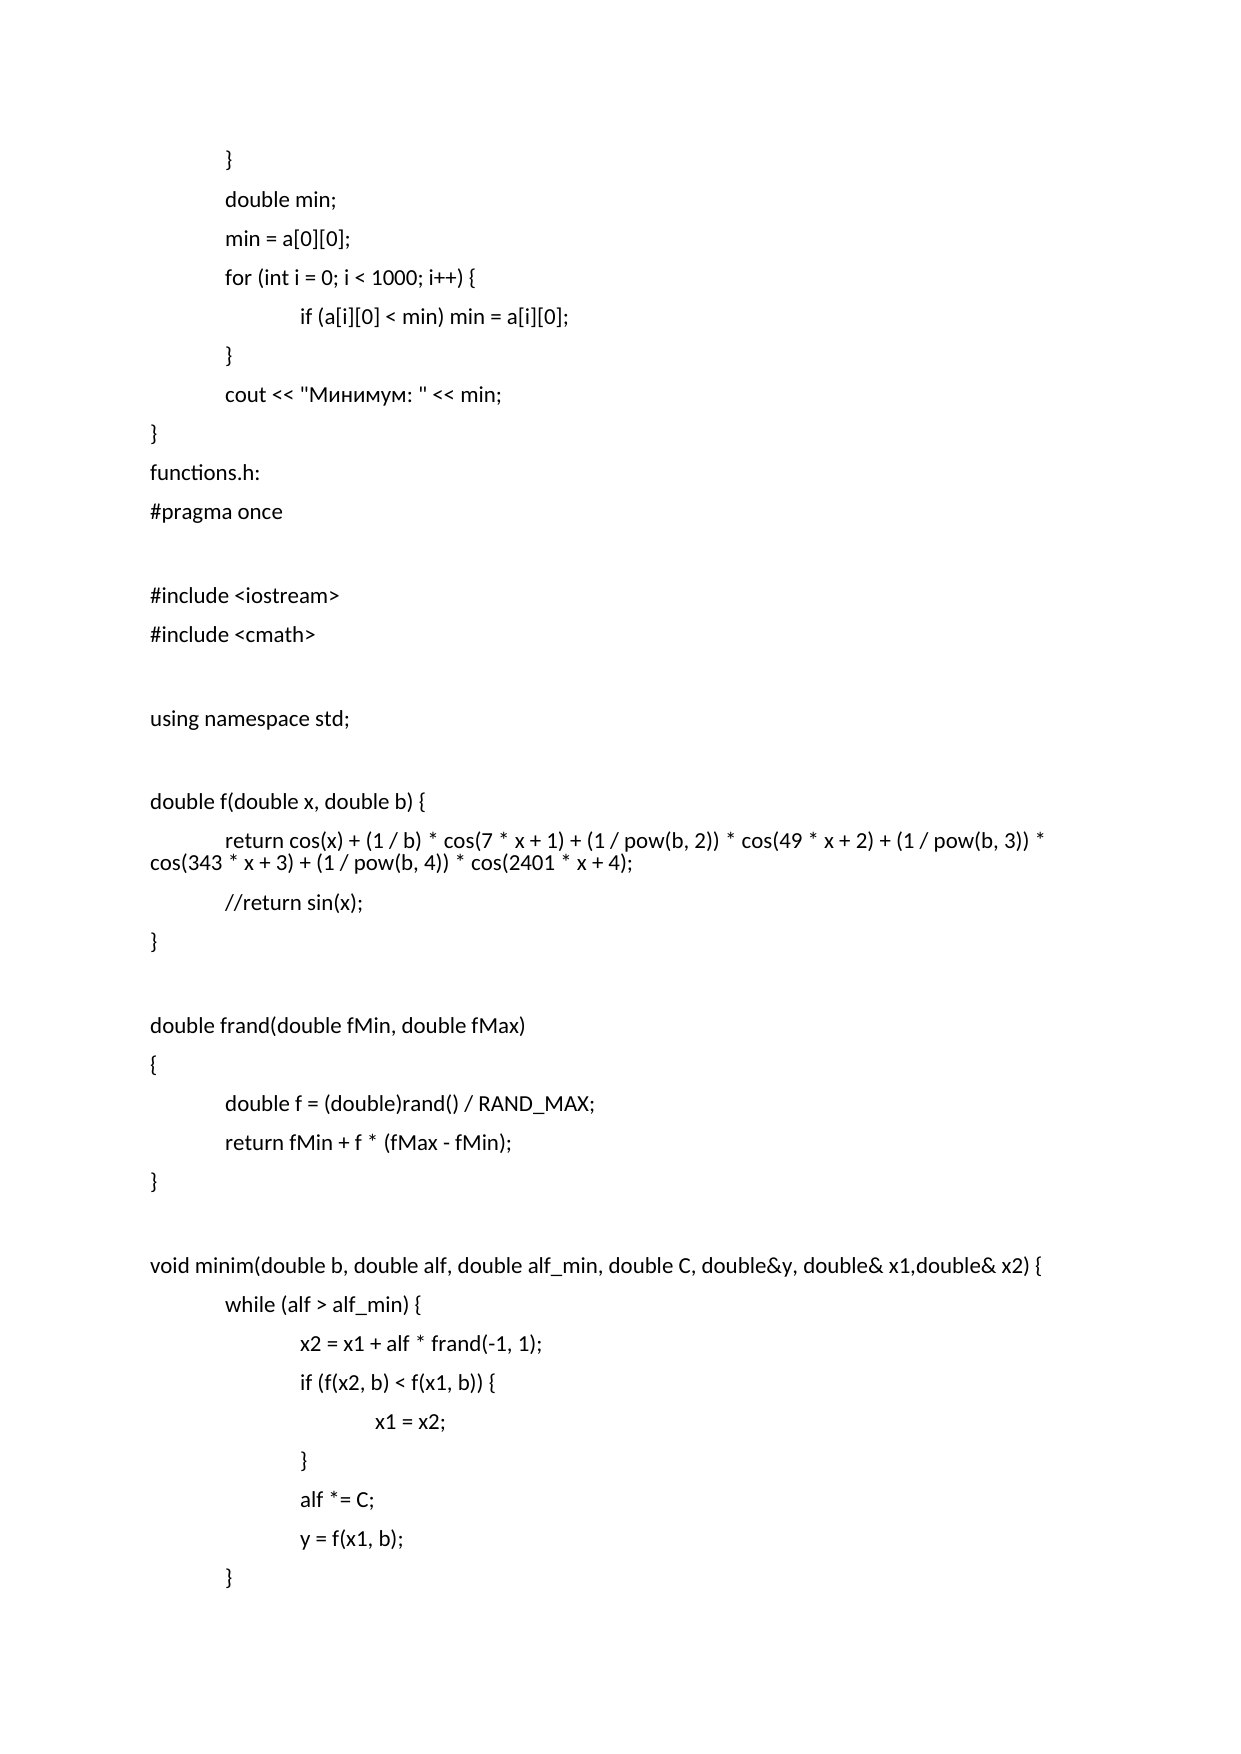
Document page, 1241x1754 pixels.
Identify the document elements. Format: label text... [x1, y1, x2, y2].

text double frand(double fMin, double fMax) [150, 1015, 1090, 1038]
text void minim(double b, double alf, double alf_min, double C, double&y, double& x1,double& x2) { [150, 1255, 1090, 1278]
text { [150, 1054, 1090, 1077]
text } [150, 1568, 1090, 1590]
text #include <iostream> [150, 585, 1090, 608]
text functions.h: [150, 462, 1090, 485]
text x2 = x1 + alf * frand(-1, 1); [150, 1333, 1090, 1356]
text min = a[0][0]; [150, 228, 1090, 251]
text double f(double x, double b) { [150, 792, 1090, 814]
text } [150, 150, 1090, 172]
text while (alf > alf_min) { [150, 1294, 1090, 1317]
text cout << "Минимум: " << min; [150, 384, 1090, 407]
text } [150, 423, 1090, 446]
text x1 = x2; [150, 1412, 1090, 1434]
text return cos(x) + (1 / b) * cos(7 * x + 1) + (1 / pow(b, 2)) * cos(49 * x + 2) + (1 / pow(b, 3)) * cos(343 * x + 3) + (1 / pow(b, 4)) * cos(2401 * x + 4); [150, 831, 1090, 876]
text //return sin(x); [150, 892, 1090, 915]
text } [150, 932, 1090, 954]
text } [150, 1451, 1090, 1473]
text #pragma once [150, 502, 1090, 524]
text y = f(x1, b); [150, 1529, 1090, 1551]
text } [150, 345, 1090, 368]
text alf *= C; [150, 1490, 1090, 1512]
text if (a[i][0] < min) min = a[i][0]; [150, 306, 1090, 329]
text for (int i = 0; i < 1000; i++) { [150, 267, 1090, 289]
text return fMin + f * (fMax - fMin); [150, 1132, 1090, 1155]
text if (f(x2, b) < f(x1, b)) { [150, 1372, 1090, 1395]
text using namespace std; [150, 708, 1090, 731]
text #include <cmath> [150, 624, 1090, 647]
text double min; [150, 189, 1090, 211]
text } [150, 1172, 1090, 1194]
text double f = (double)rand() / RAND_MAX; [150, 1093, 1090, 1116]
